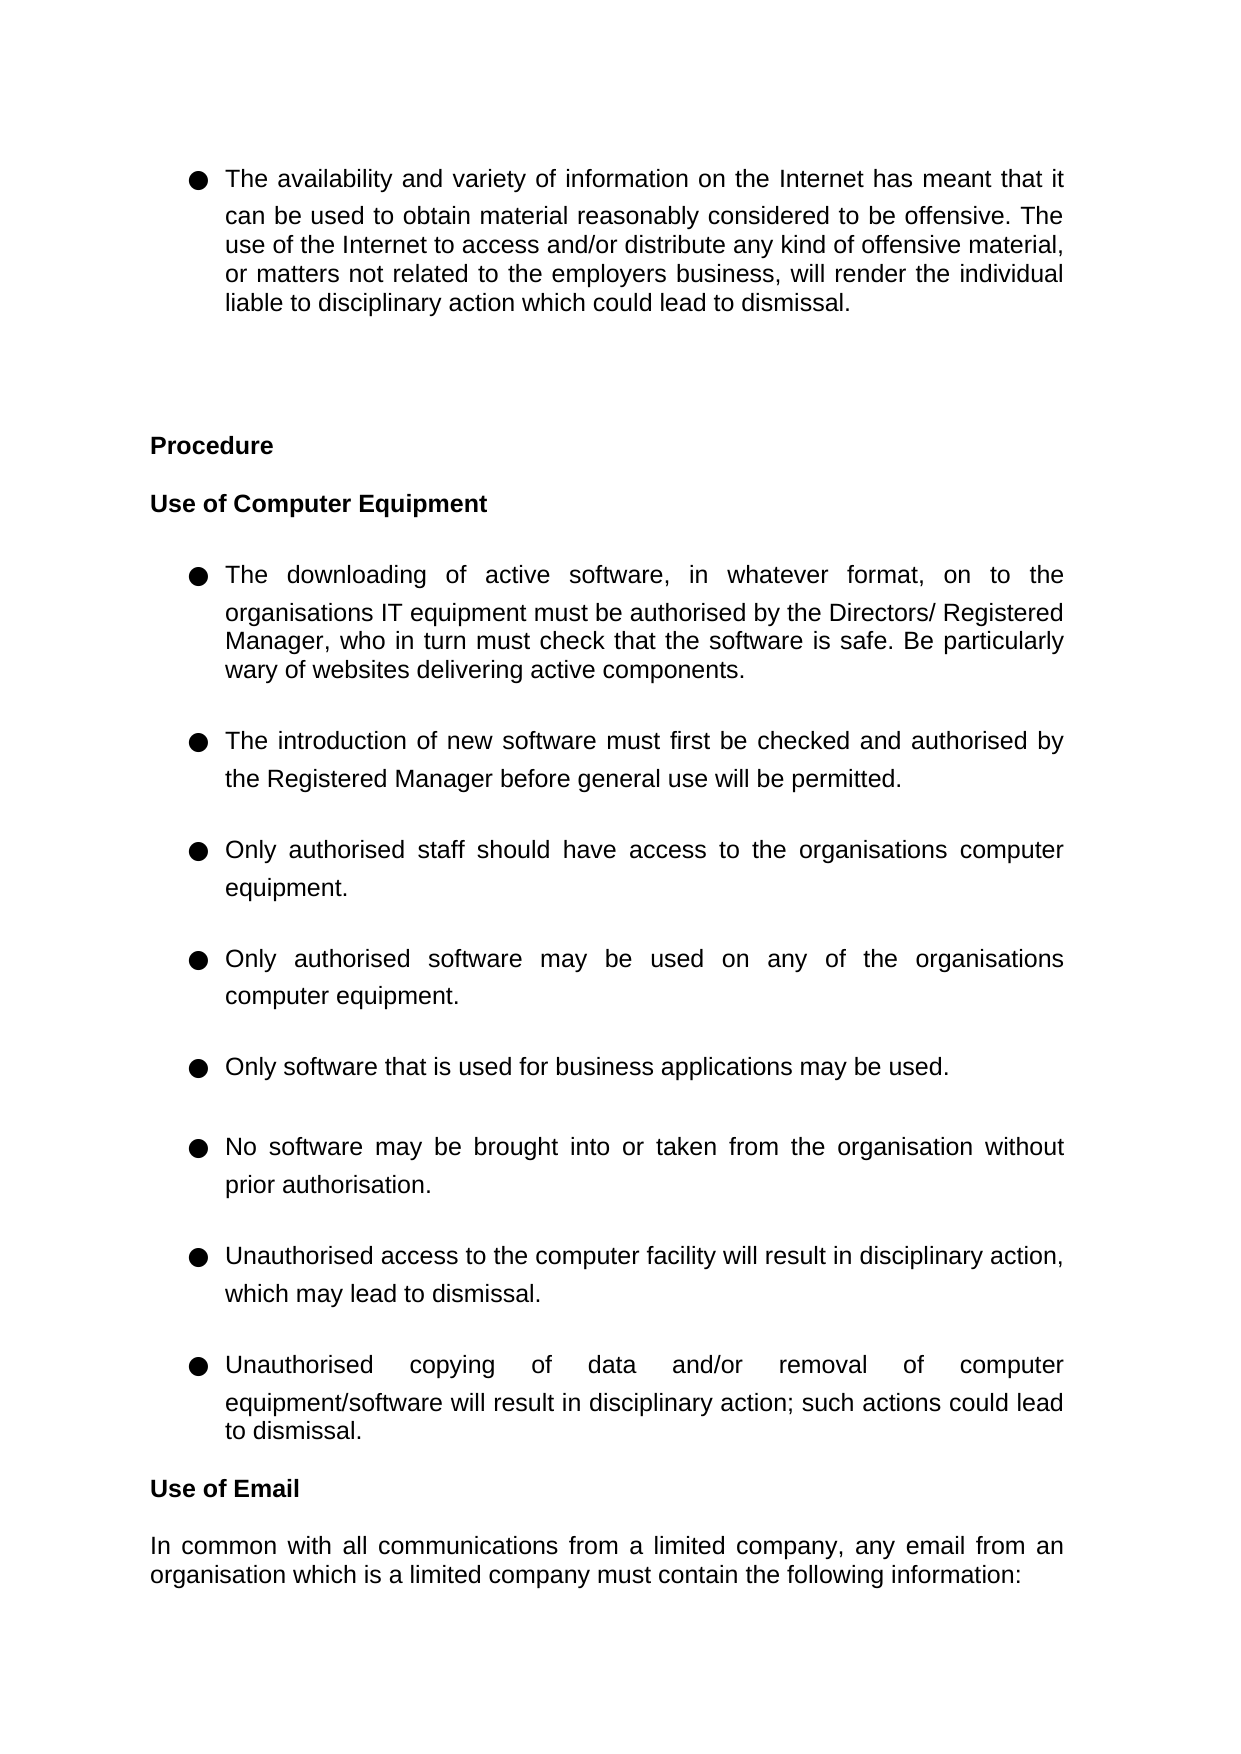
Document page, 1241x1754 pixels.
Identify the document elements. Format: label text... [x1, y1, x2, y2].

list The downloading of active software, in whatever format, on to the organisations IT equipment must be authorised by the Directors/ Registered Manager, who in turn must check that the software is safe. Be particularly wary of websites delivering active components. [187, 546, 1066, 684]
list Only authorised software may be used on any of the organisations computer equipment. [187, 930, 1066, 1010]
list No software may be brought into or taken from the organisation without prior authorisation. [187, 1119, 1066, 1199]
list Only authorised staff should have access to the organisations computer equipment. [187, 821, 1066, 901]
list The introduction of new software must first be checked and authorised by the Registered Manager before general use will be permitted. [187, 712, 1066, 792]
text In common with all communications from a limited company, any email from an organisation which is a limited company must contain the following information: [150, 1531, 1066, 1589]
list The availability and variety of information on the Internet has meant that it can be used to obtain material reasonably considered to be offensive. The use of the Internet to access and/or distribute any kind of offensive material, or matters not related to the employers business, will render the individual liable to disciplinary action which could lead to dismissal. [187, 150, 1066, 316]
text Use of Computer Equipment [150, 489, 1066, 517]
text Procedure [150, 431, 1066, 460]
list Only software that is used for business applications may be used. [187, 1039, 1066, 1090]
list Unauthorised copying of data and/or removal of computer equipment/software will result in disciplinary action; such actions could lead to dismissal. [187, 1336, 1066, 1445]
text Use of Email [150, 1474, 1066, 1502]
list Unauthorised access to the computer facility will result in disciplinary action, which may lead to dismissal. [187, 1227, 1066, 1307]
